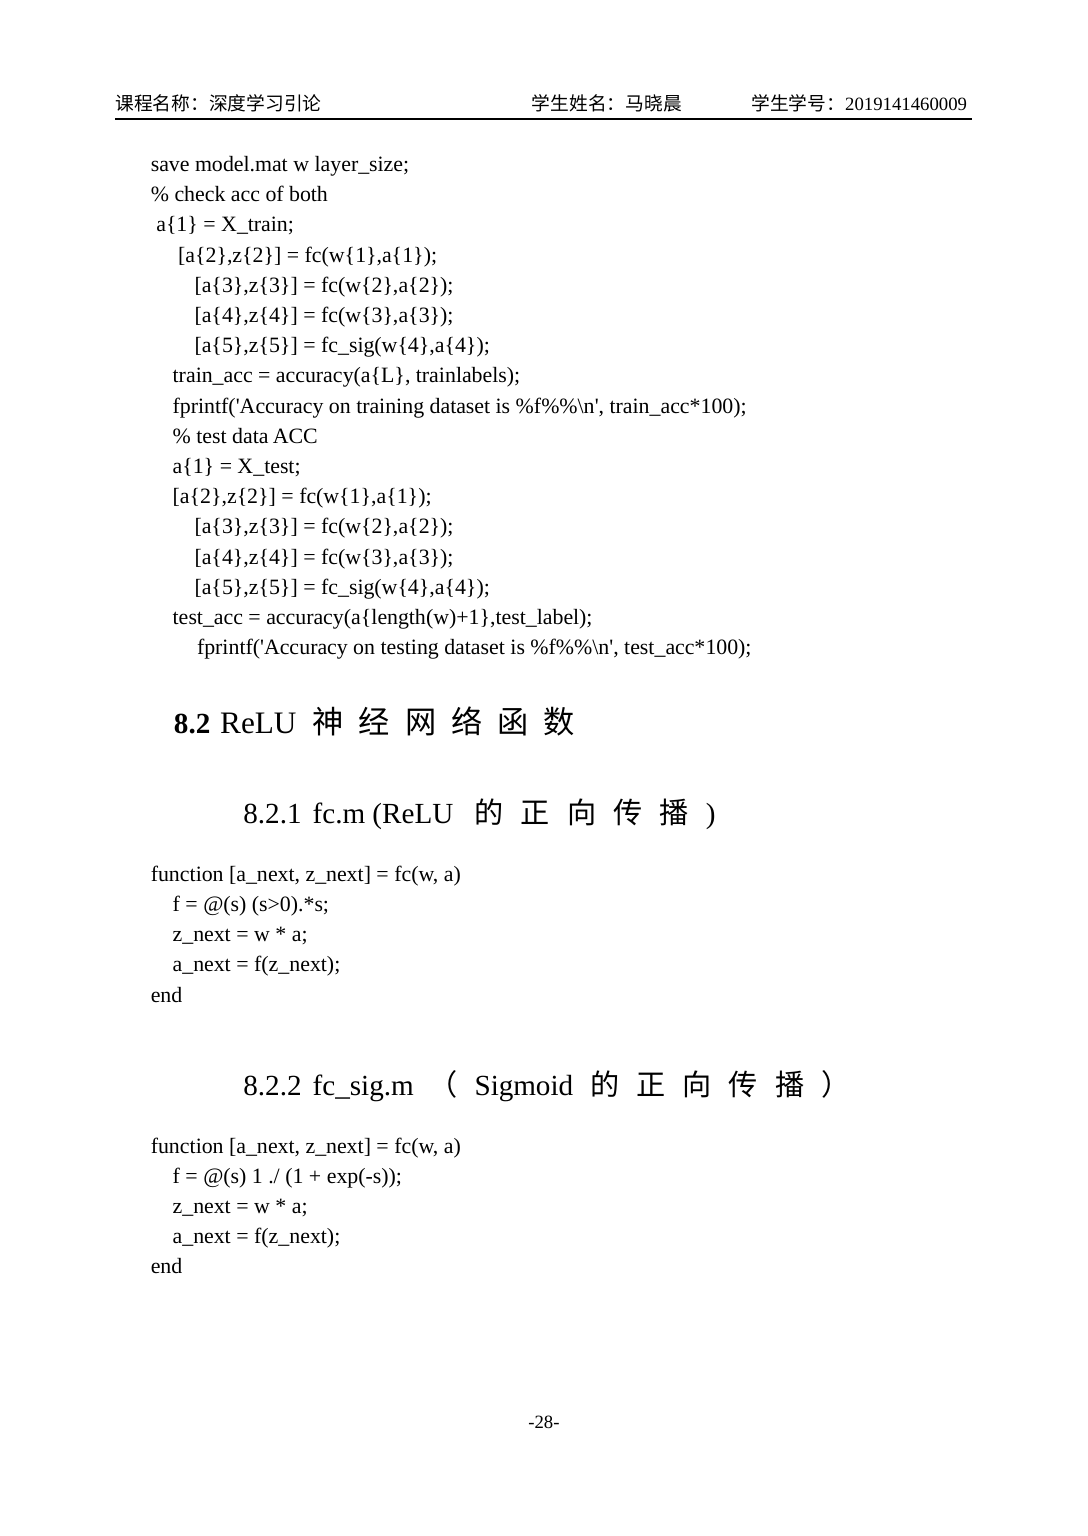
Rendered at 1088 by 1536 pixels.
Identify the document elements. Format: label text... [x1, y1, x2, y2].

text function [a_next, z_next] = fc(w, a) [151, 858, 937, 888]
text [a{2},z{2}] = fc(w{1},a{1}); [151, 239, 937, 269]
subtitle fc_sig.m （Sigmoid的正向传播） [224, 1055, 937, 1115]
subtitle fc.m (ReLU的正向传播) [224, 783, 937, 843]
text z_next = w * a; [151, 919, 937, 949]
text train_acc = accuracy(a{L}, trainlabels); [151, 360, 937, 390]
text end [151, 1251, 937, 1281]
text end [151, 979, 937, 1009]
text [a{2},z{2}] = fc(w{1},a{1}); [151, 481, 937, 511]
text fprintf('Accuracy on training dataset is %f%%\n', train_acc*100); [151, 390, 937, 420]
text [a{5},z{5}] = fc_sig(w{4},a{4}); [151, 571, 937, 602]
text a_next = f(z_next); [151, 949, 937, 979]
text [a{5},z{5}] = fc_sig(w{4},a{4}); [151, 330, 937, 360]
text f = @(s) (s>0).*s; [151, 888, 937, 919]
text a_next = f(z_next); [151, 1221, 937, 1251]
text % test data ACC [151, 420, 937, 451]
text [a{4},z{4}] = fc(w{3},a{3}); [151, 299, 937, 330]
subtitle ReLU神经网络函数 [165, 692, 937, 753]
text fprintf('Accuracy on testing dataset is %f%%\n', test_acc*100); [151, 632, 937, 662]
text z_next = w * a; [151, 1191, 937, 1221]
text test_acc = accuracy(a{length(w)+1},test_label); [151, 602, 937, 632]
text a{1} = X_test; [151, 451, 937, 481]
text function [a_next, z_next] = fc(w, a) [151, 1130, 937, 1160]
text a{1} = X_train; [151, 209, 937, 239]
text % check acc of both [151, 179, 937, 209]
text [a{4},z{4}] = fc(w{3},a{3}); [151, 541, 937, 571]
text [a{3},z{3}] = fc(w{2},a{2}); [151, 269, 937, 299]
text f = @(s) 1 ./ (1 + exp(-s)); [151, 1160, 937, 1191]
text save model.mat w layer_size; [151, 148, 937, 179]
text [a{3},z{3}] = fc(w{2},a{2}); [151, 511, 937, 541]
